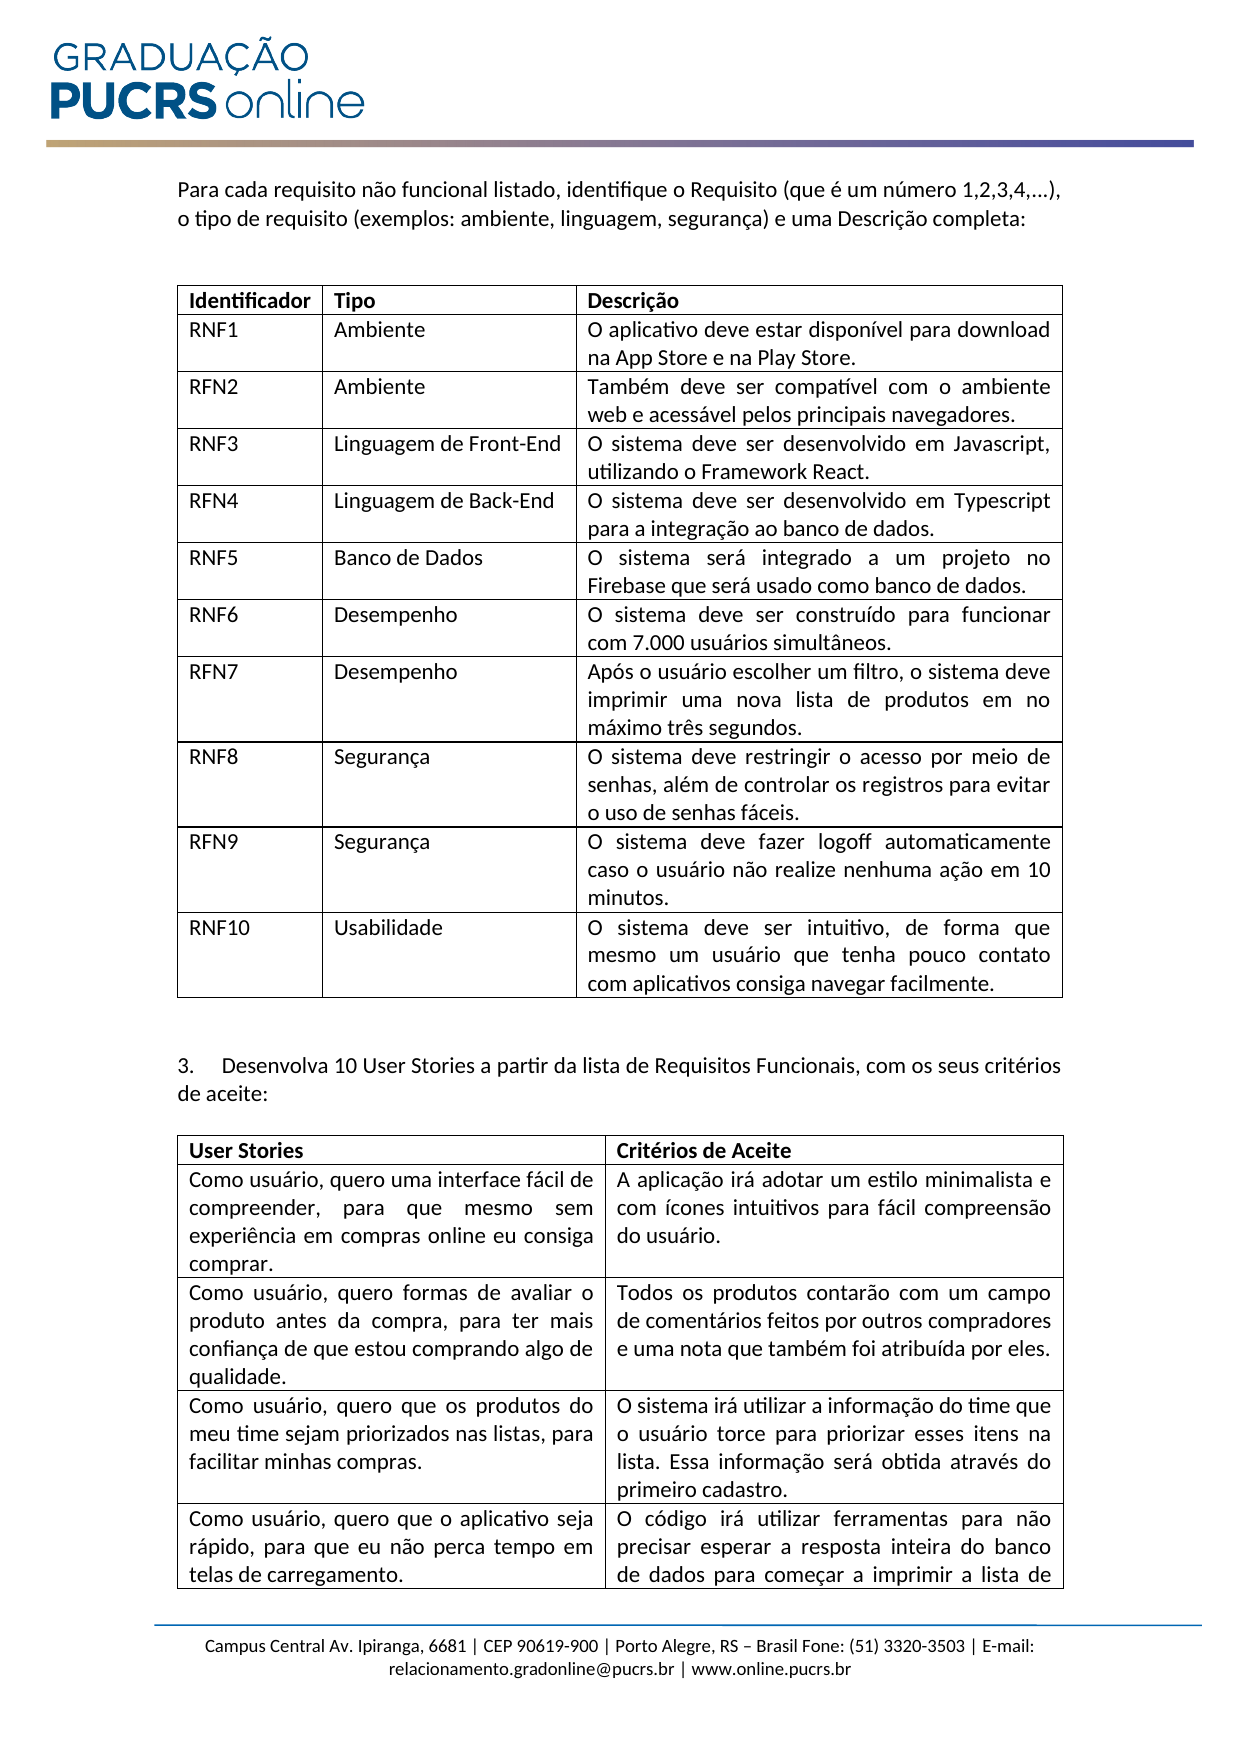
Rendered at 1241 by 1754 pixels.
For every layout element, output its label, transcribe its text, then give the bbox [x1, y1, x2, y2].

table_cell Todos os produtos contarão com um campo de comentários feitos por outros compradores e uma nota que também foi atribuída por eles. [606, 1278, 1063, 1390]
table_cell O sistema deve ser intuitivo, de forma que mesmo um usuário que tenha pouco contato com aplicativos consiga navegar facilmente. [577, 913, 1062, 997]
table_cell RNF6 [178, 600, 322, 656]
table_cell Após o usuário escolher um filtro, o sistema deve imprimir uma nova lista de produtos em no máximo três segundos. [577, 657, 1062, 741]
table_cell Como usuário, quero que o aplicativo seja rápido, para que eu não perca tempo em telas de carregamento. [178, 1504, 605, 1588]
table_cell Como usuário, quero que os produtos do meu time sejam priorizados nas listas, para facilitar minhas compras. [178, 1391, 605, 1503]
table_cell O sistema deve restringir o acesso por meio de senhas, além de controlar os registros para evitar o uso de senhas fáceis. [577, 743, 1062, 826]
table_cell Usabilidade [323, 913, 576, 997]
table_cell RNF8 [178, 743, 322, 826]
table_cell Como usuário, quero formas de avaliar o produto antes da compra, para ter mais confiança de que estou comprando algo de qualidade. [178, 1278, 605, 1390]
table_cell O sistema deve ser construído para funcionar com 7.000 usuários simultâneos. [577, 600, 1062, 656]
table_cell RFN9 [178, 828, 322, 912]
table_cell O sistema deve ser desenvolvido em Typescript para a integração ao banco de dados. [577, 486, 1062, 542]
table_cell O sistema deve ser desenvolvido em Javascript, utilizando o Framework React. [577, 429, 1062, 485]
table_cell Desempenho [323, 600, 576, 656]
table_cell O sistema será integrado a um projeto no Firebase que será usado como banco de dados. [577, 543, 1062, 599]
table_cell Linguagem de Front-End [323, 429, 576, 485]
table_cell RNF5 [178, 543, 322, 599]
table_cell RFN7 [178, 657, 322, 741]
table_cell RNF3 [178, 429, 322, 485]
table_cell O aplicativo deve estar disponível para download na App Store e na Play Store. [577, 315, 1062, 371]
table_header Descrição [577, 286, 1062, 314]
table_header Critérios de Aceite [606, 1136, 1063, 1164]
table_cell RFN2 [178, 372, 322, 428]
table_cell Banco de Dados [323, 543, 576, 599]
table_cell Desempenho [323, 657, 576, 741]
table_cell Linguagem de Back-End [323, 486, 576, 542]
table_cell RNF10 [178, 913, 322, 997]
table_cell O sistema deve fazer logoff automaticamente caso o usuário não realize nenhuma ação em 10 minutos. [577, 828, 1062, 912]
table_cell RNF1 [178, 315, 322, 371]
text Para cada requisito não funcional listado, identifique o Requisito (que é um número 1,2,3,4,...), o tipo de requisito (exemplos: ambiente, linguagem, segurança) e uma Descrição completa: [177, 150, 1063, 232]
table_cell Segurança [323, 828, 576, 912]
table_cell O código irá utilizar ferramentas para não precisar esperar a resposta inteira do banco de dados para começar a imprimir a lista de produtos. [606, 1504, 1063, 1588]
list Desenvolva 10 User Stories a partir da lista de Requisitos Funcionais, com os seus critérios de aceite: [177, 1051, 1063, 1107]
table_header Identificador [178, 286, 322, 314]
table_cell Também deve ser compatível com o ambiente web e acessável pelos principais navegadores. [577, 372, 1062, 428]
table_header User Stories [178, 1136, 605, 1164]
table_cell Segurança [323, 743, 576, 826]
table_cell RFN4 [178, 486, 322, 542]
table_cell Ambiente [323, 372, 576, 428]
table_header Tipo [323, 286, 576, 314]
picture [35, 27, 1203, 150]
table_cell A aplicação irá adotar um estilo minimalista e com ícones intuitivos para fácil compreensão do usuário. [606, 1165, 1063, 1277]
table_cell O sistema irá utilizar a informação do time que o usuário torce para priorizar esses itens na lista. Essa informação será obtida através do primeiro cadastro. [606, 1391, 1063, 1503]
table_cell Ambiente [323, 315, 576, 371]
table_cell Como usuário, quero uma interface fácil de compreender, para que mesmo sem experiência em compras online eu consiga comprar. [178, 1165, 605, 1277]
